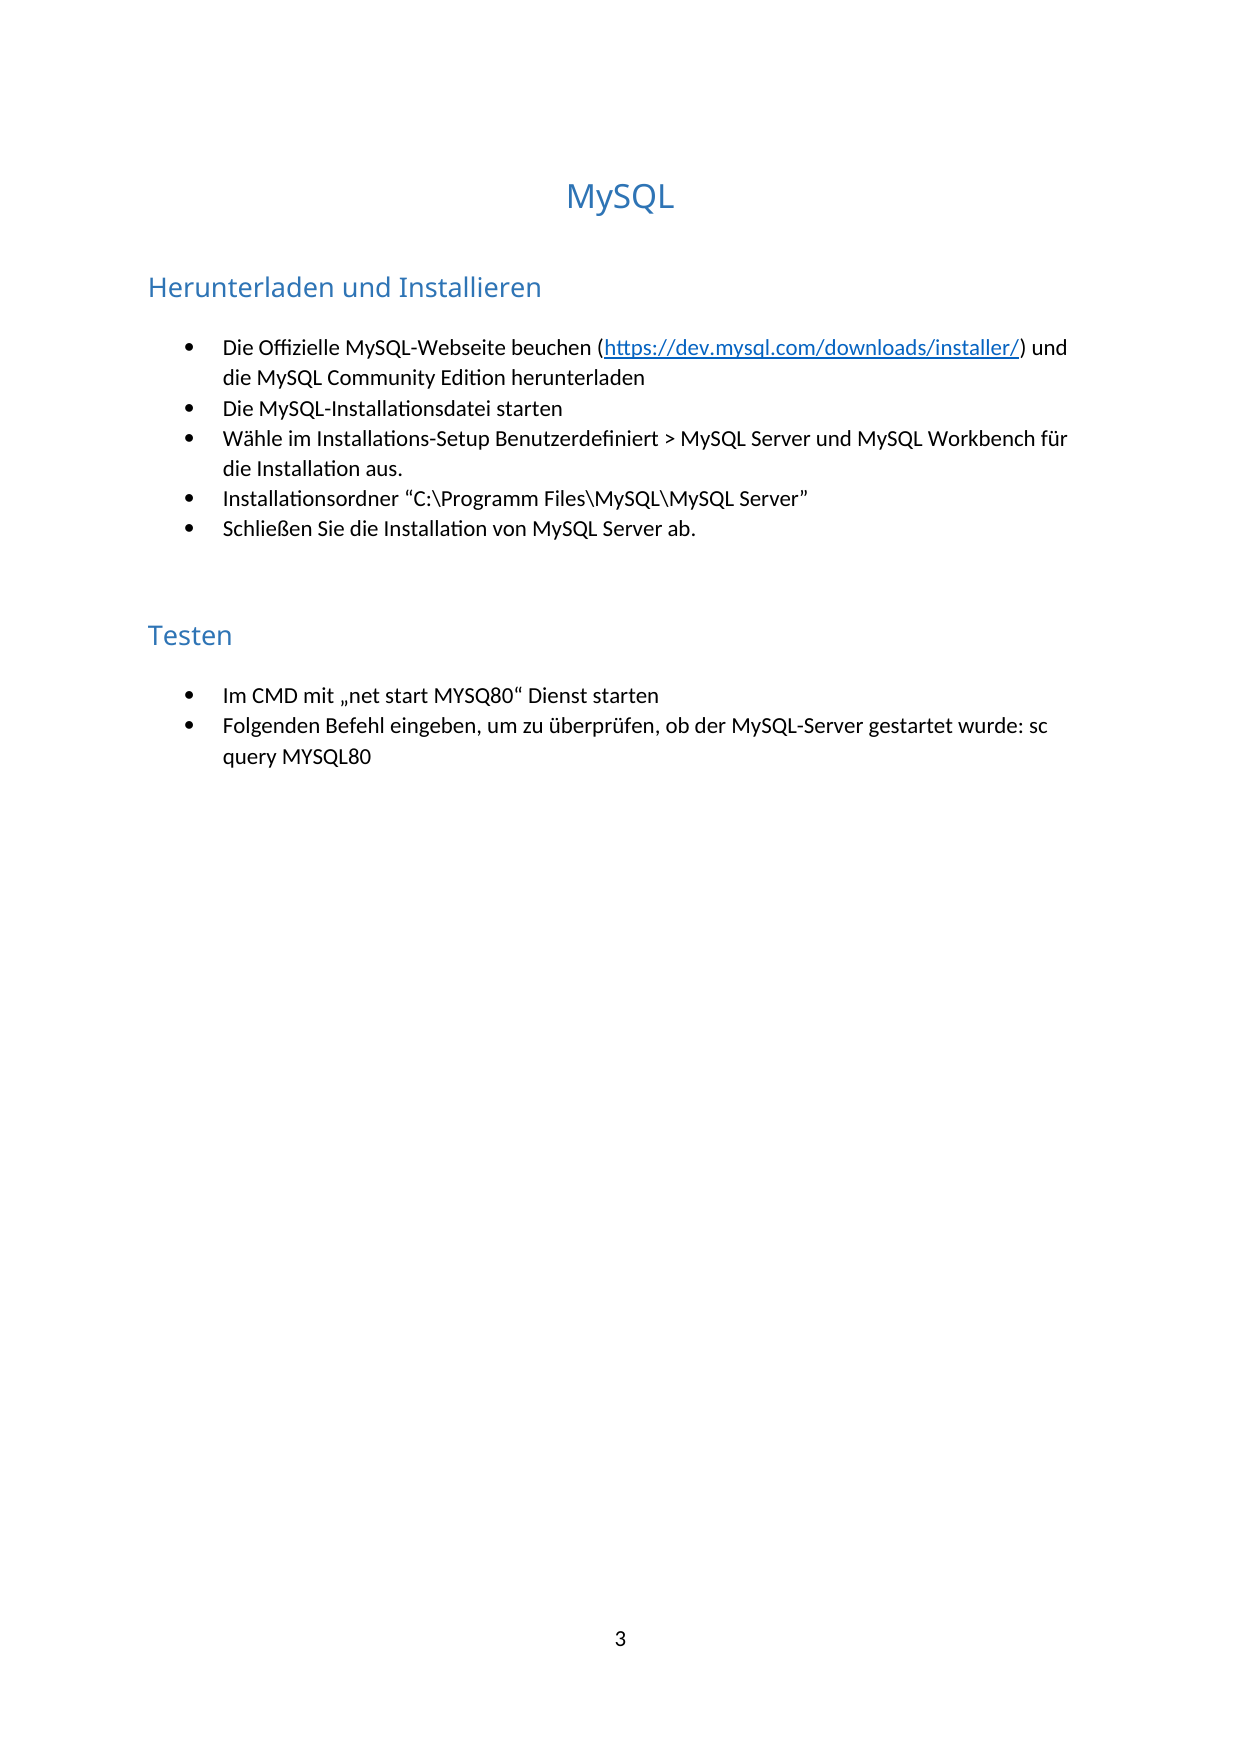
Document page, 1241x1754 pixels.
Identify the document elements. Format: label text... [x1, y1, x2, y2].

list Installationsordner “C:\Programm Files\MySQL\MySQL Server” [185, 484, 1093, 512]
list Die Offizielle MySQL-Webseite beuchen (https://dev.mysql.com/downloads/installer/) und die MySQL Community Edition herunterladen [185, 333, 1093, 391]
subtitle MySQL [148, 173, 1093, 218]
list Wähle im Installations-Setup Benutzerdefiniert > MySQL Server und MySQL Workbench für die Installation aus. [185, 424, 1093, 482]
list Folgenden Befehl eingeben, um zu überprüfen, ob der MySQL-Server gestartet wurde: sc query MYSQL80 [185, 712, 1093, 770]
list Im CMD mit „net start MYSQ80“ Dienst starten [185, 681, 1093, 709]
subtitle Testen [148, 617, 1093, 653]
subtitle Herunterladen und Installieren [148, 268, 1093, 305]
list Schließen Sie die Installation von MySQL Server ab. [185, 514, 1093, 542]
list Die MySQL-Installationsdatei starten [185, 394, 1093, 422]
